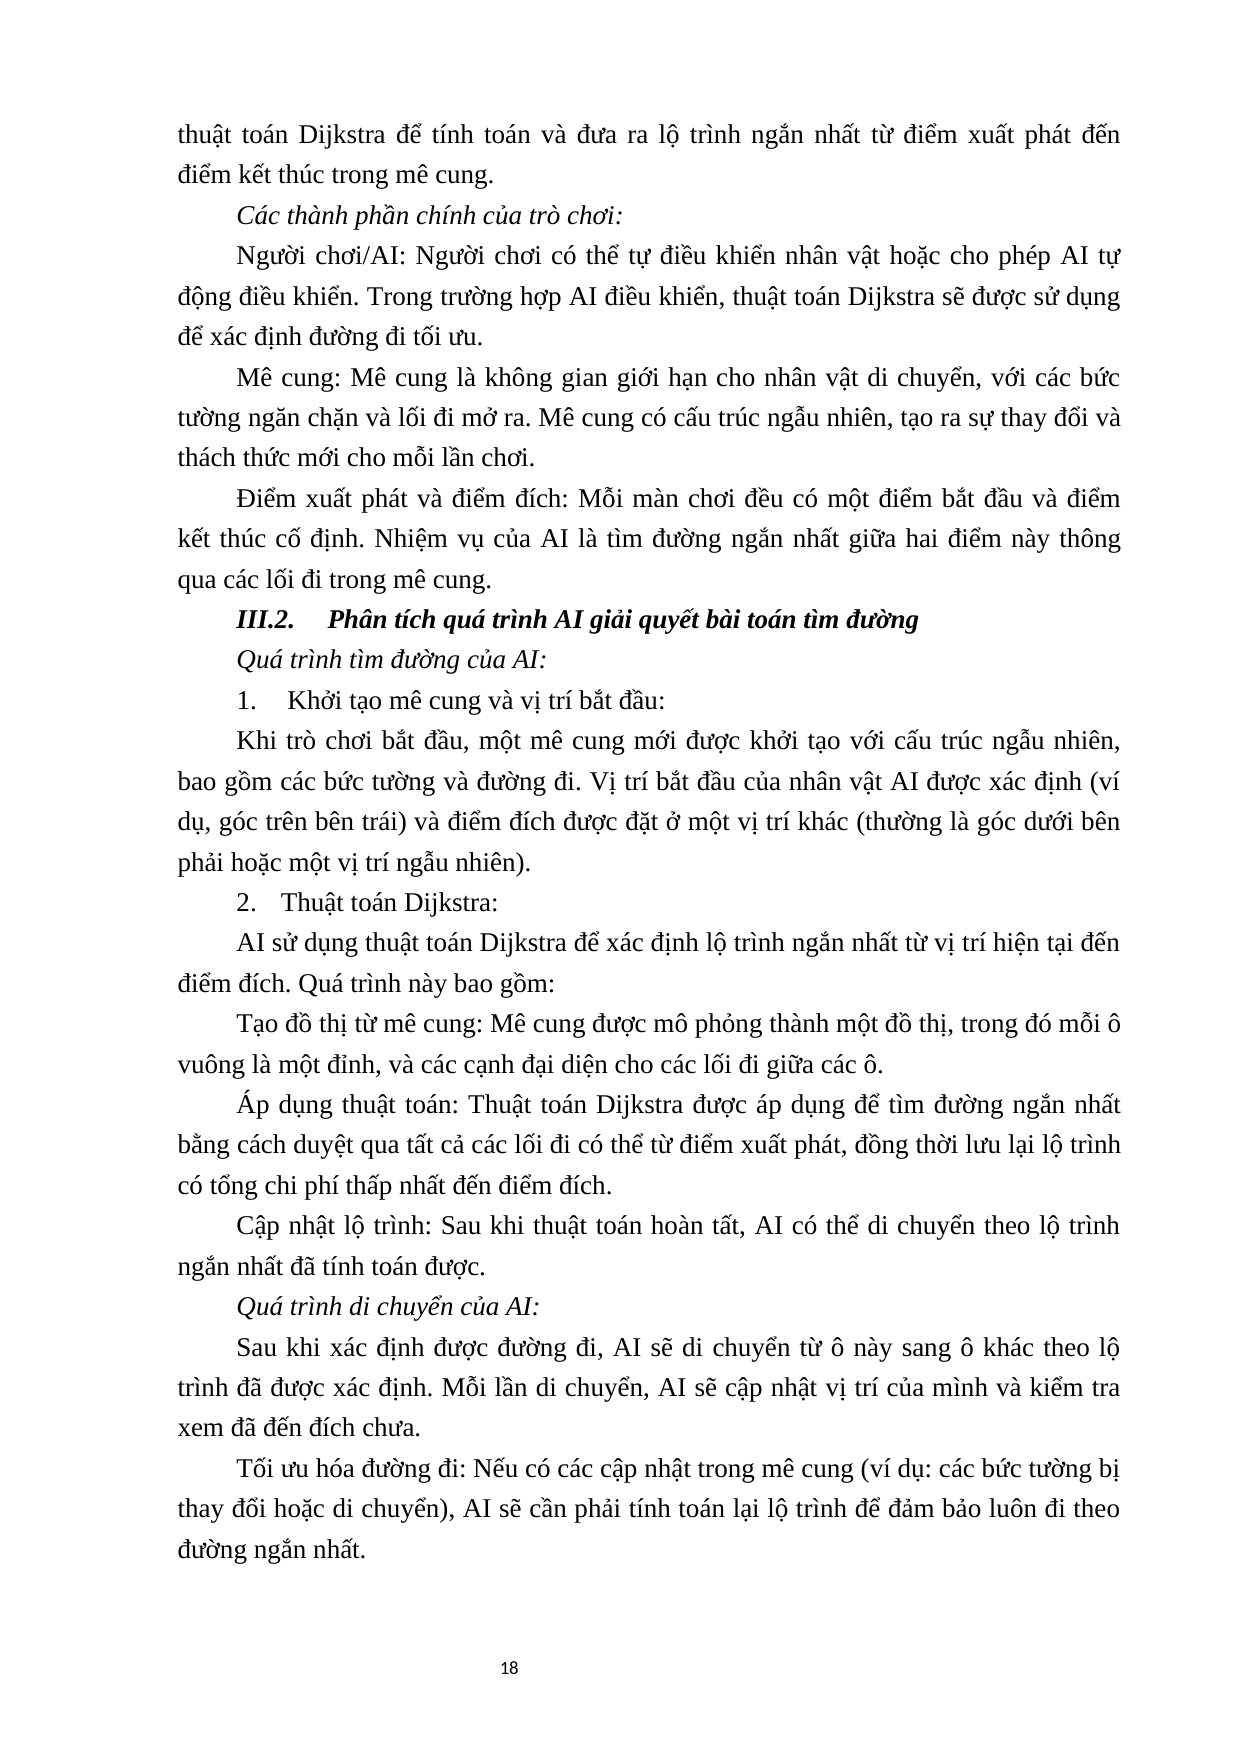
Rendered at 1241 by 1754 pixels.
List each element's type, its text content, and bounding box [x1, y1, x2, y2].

subtitle Phân tích quá trình AI giải quyết bài toán tìm đường [207, 603, 1122, 634]
text Các thành phần chính của trò chơi: [177, 199, 1122, 230]
text Tạo đồ thị từ mê cung: Mê cung được mô phỏng thành một đồ thị, trong đó mỗi ô vuông là một đỉnh, và các cạnh đại diện cho các lối đi giữa các ô. [177, 1007, 1122, 1079]
text Áp dụng thuật toán: Thuật toán Dijkstra được áp dụng để tìm đường ngắn nhất bằng cách duyệt qua tất cả các lối đi có thể từ điểm xuất phát, đồng thời lưu lại lộ trình có tổng chi phí thấp nhất đến điểm đích. [177, 1088, 1122, 1200]
list Khởi tạo mê cung và vị trí bắt đầu: [207, 684, 1122, 715]
text Quá trình tìm đường của AI: [177, 643, 1122, 675]
list Thuật toán Dijkstra: [207, 886, 1122, 917]
text Cập nhật lộ trình: Sau khi thuật toán hoàn tất, AI có thể di chuyển theo lộ trình ngắn nhất đã tính toán được. [177, 1209, 1122, 1281]
text Người chơi/AI: Người chơi có thể tự điều khiển nhân vật hoặc cho phép AI tự động điều khiển. Trong trường hợp AI điều khiển, thuật toán Dijkstra sẽ được sử dụng để xác định đường đi tối ưu. [177, 239, 1122, 351]
text Sau khi xác định được đường đi, AI sẽ di chuyển từ ô này sang ô khác theo lộ trình đã được xác định. Mỗi lần di chuyển, AI sẽ cập nhật vị trí của mình và kiểm tra xem đã đến đích chưa. [177, 1331, 1122, 1443]
text Điểm xuất phát và điểm đích: Mỗi màn chơi đều có một điểm bắt đầu và điểm kết thúc cố định. Nhiệm vụ của AI là tìm đường ngắn nhất giữa hai điểm này thông qua các lối đi trong mê cung. [177, 482, 1122, 594]
text Tối ưu hóa đường đi: Nếu có các cập nhật trong mê cung (ví dụ: các bức tường bị thay đổi hoặc di chuyển), AI sẽ cần phải tính toán lại lộ trình để đảm bảo luôn đi theo đường ngắn nhất. [177, 1452, 1122, 1564]
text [177, 118, 1122, 190]
text Khi trò chơi bắt đầu, một mê cung mới được khởi tạo với cấu trúc ngẫu nhiên, bao gồm các bức tường và đường đi. Vị trí bắt đầu của nhân vật AI được xác định (ví dụ, góc trên bên trái) và điểm đích được đặt ở một vị trí khác (thường là góc dưới bên phải hoặc một vị trí ngẫu nhiên). [177, 724, 1122, 877]
text Quá trình di chuyển của AI: [177, 1290, 1122, 1321]
text AI sử dụng thuật toán Dijkstra để xác định lộ trình ngắn nhất từ vị trí hiện tại đến điểm đích. Quá trình này bao gồm: [177, 926, 1122, 998]
text Mê cung: Mê cung là không gian giới hạn cho nhân vật di chuyển, với các bức tường ngăn chặn và lối đi mở ra. Mê cung có cấu trúc ngẫu nhiên, tạo ra sự thay đổi và thách thức mới cho mỗi lần chơi. [177, 361, 1122, 473]
